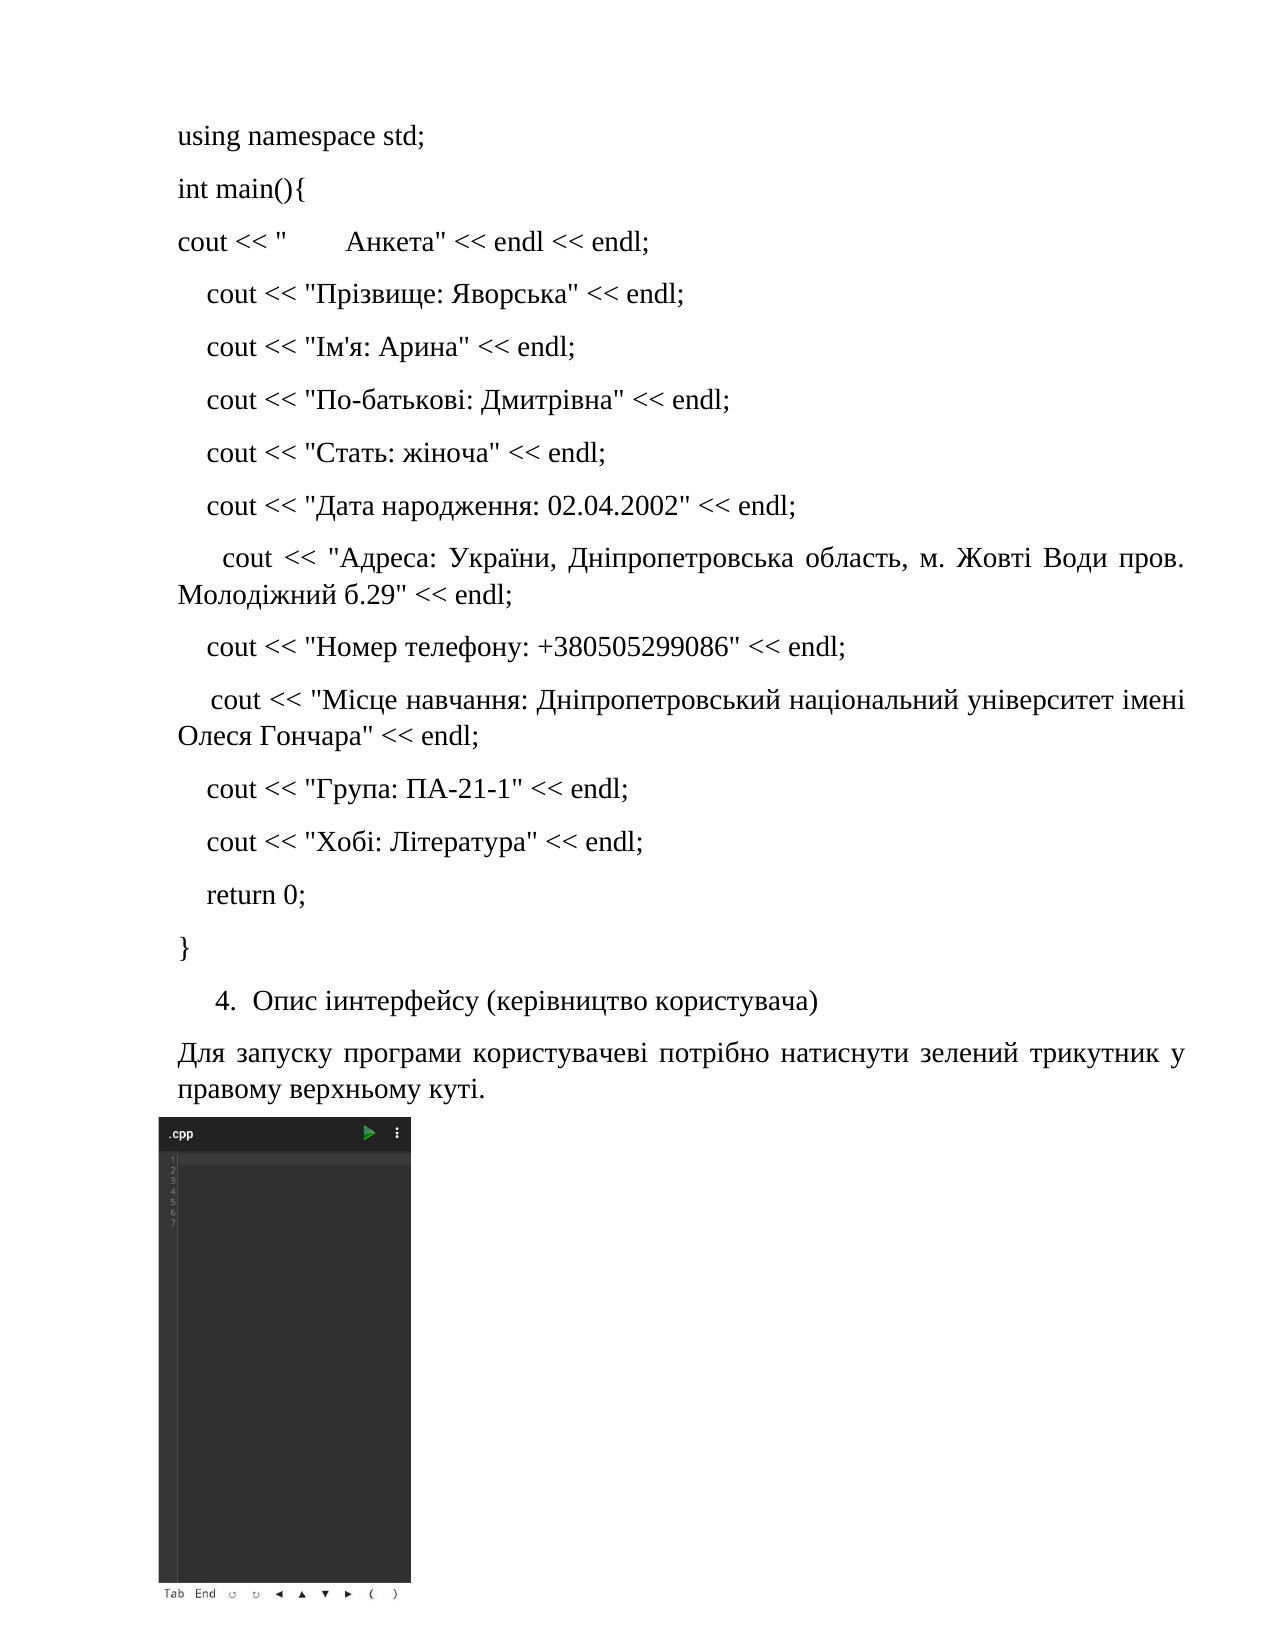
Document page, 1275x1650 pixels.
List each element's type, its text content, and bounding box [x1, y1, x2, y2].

text using namespace std; [177, 118, 1186, 152]
text Для запуску програми користувачеві потрібно натиснути зелений трикутник у правому верхньому куті. [177, 1035, 1186, 1105]
text cout << "Група: ПА-21-1" << endl; [177, 771, 1186, 805]
text cout << " Анкета" << endl << endl; [177, 224, 1186, 257]
picture [158, 1117, 411, 1605]
text cout << "По-батькові: Дмитрівна" << endl; [177, 382, 1186, 416]
text return 0; [177, 877, 1186, 911]
text cout << "Місце навчання: Дніпропетровський національний університет імені Олеся Гончара" << endl; [177, 682, 1186, 752]
text int main(){ [177, 171, 1186, 204]
text cout << "Ім'я: Арина" << endl; [177, 329, 1186, 363]
text cout << "Прізвище: Яворська" << endl; [177, 277, 1186, 310]
text cout << "Номер телефону: +380505299086" << endl; [177, 629, 1186, 663]
text cout << "Стать: жіноча" << endl; [177, 435, 1186, 468]
text } [177, 930, 1186, 963]
text cout << "Хобі: Література" << endl; [177, 824, 1186, 858]
text cout << "Дата народження: 02.04.2002" << endl; [177, 488, 1186, 521]
text cout << "Адреса: України, Дніпропетровська область, м. Жовті Води пров. Молодіжний б.29" << endl; [177, 541, 1186, 610]
list Опис іинтерфейсу (керівництво користувача) [215, 983, 1186, 1016]
